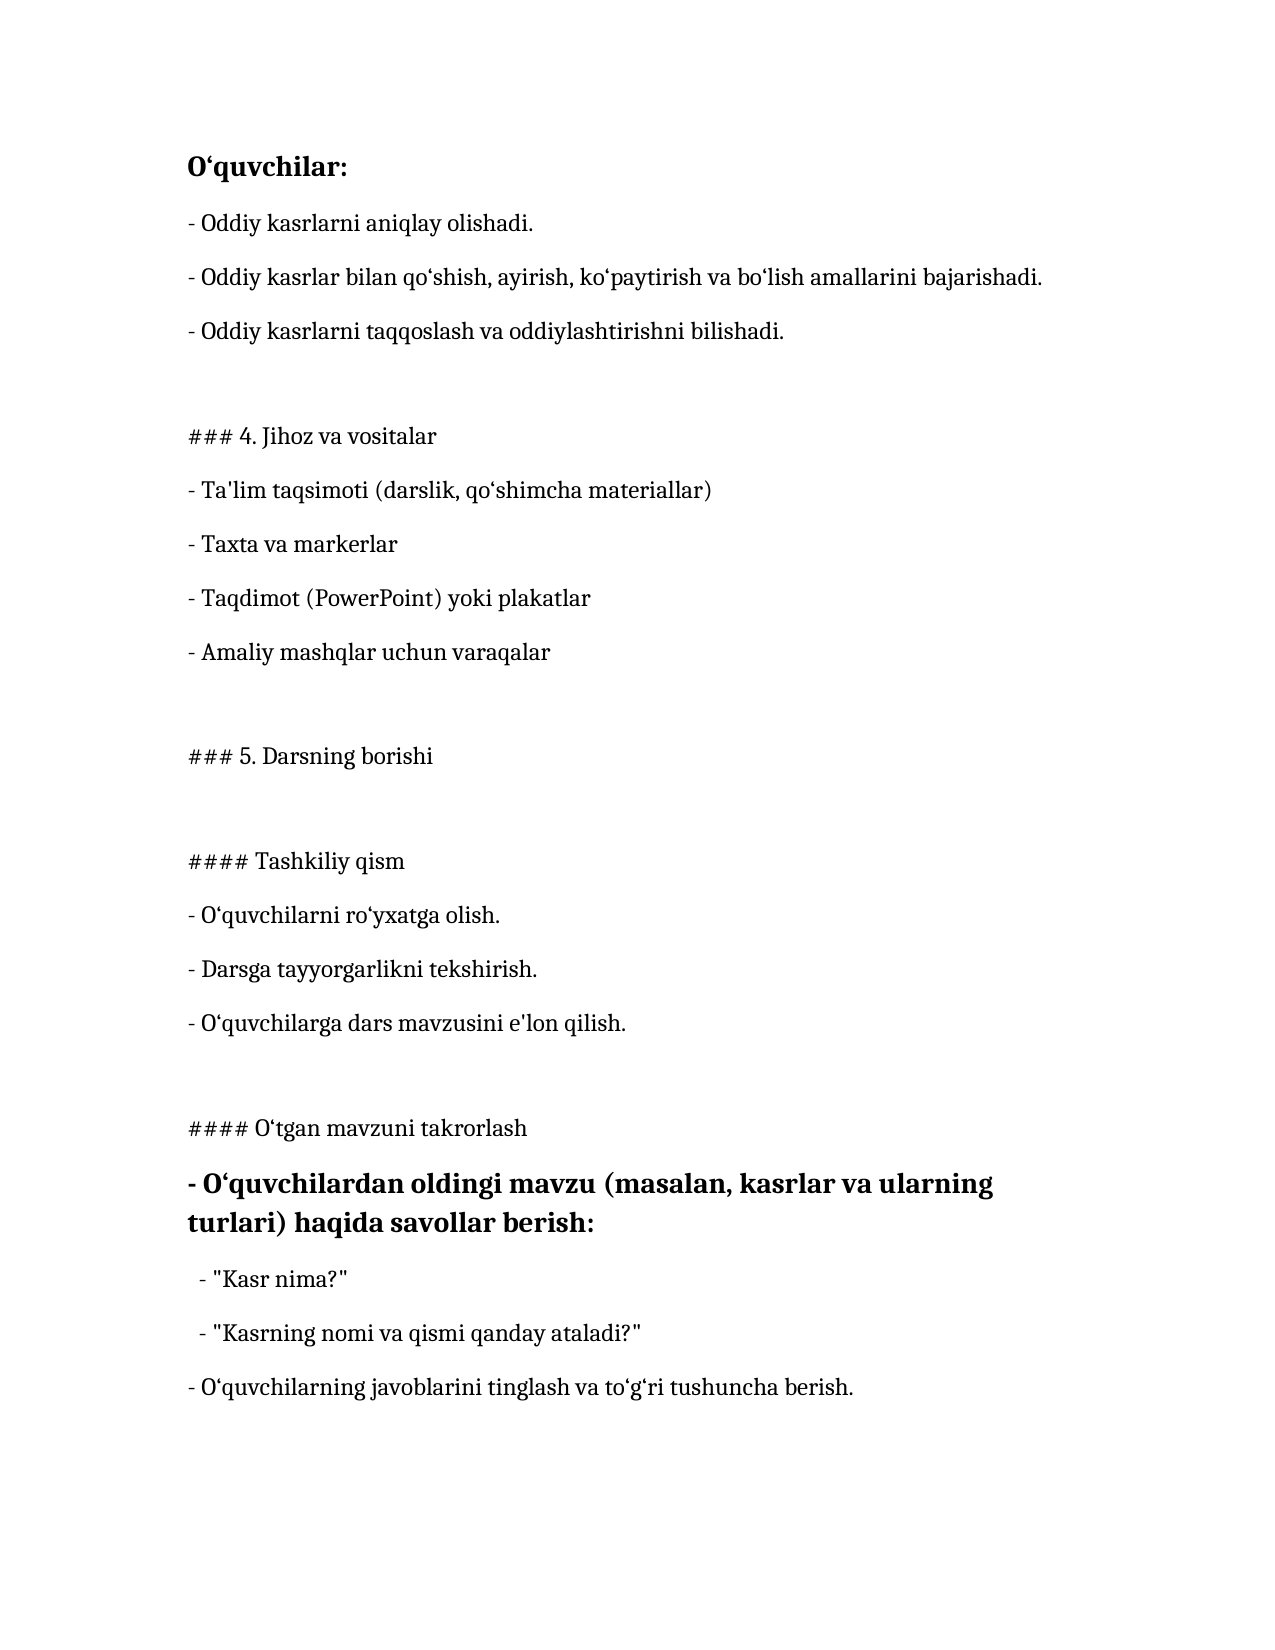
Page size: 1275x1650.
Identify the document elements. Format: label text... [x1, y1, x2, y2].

text - Amaliy mashqlar uchun varaqalar [187, 637, 1087, 666]
text - Taxta va markerlar [187, 530, 1087, 558]
text - Taqdimot (PowerPoint) yoki plakatlar [187, 583, 1087, 612]
text - O‘quvchilardan oldingi mavzu (masalan, kasrlar va ularning turlari) haqida savollar berish: [187, 1167, 1087, 1239]
text - O‘quvchilarga dars mavzusini e'lon qilish. [187, 1009, 1087, 1037]
text - Oddiy kasrlarni aniqlay olishadi. [187, 209, 1087, 238]
text - Oddiy kasrlarni taqqoslash va oddiylashtirishni bilishadi. [187, 317, 1087, 346]
text - Oddiy kasrlar bilan qo‘shish, ayirish, ko‘paytirish va bo‘lish amallarini bajarishadi. [187, 263, 1087, 292]
text - O‘quvchilarning javoblarini tinglash va to‘g‘ri tushuncha berish. [187, 1373, 1087, 1402]
text ### 4. Jihoz va vositalar [187, 422, 1087, 451]
text ### 5. Darsning borishi [187, 742, 1087, 771]
text - "Kasrning nomi va qismi qanday ataladi?" [187, 1319, 1087, 1348]
text O‘quvchilar: [187, 150, 1087, 183]
text - Ta'lim taqsimoti (darslik, qo‘shimcha materiallar) [187, 476, 1087, 504]
text #### Tashkiliy qism [187, 847, 1087, 876]
text - O‘quvchilarni ro‘yxatga olish. [187, 901, 1087, 930]
text #### O‘tgan mavzuni takrorlash [187, 1114, 1087, 1142]
text - Darsga tayyorgarlikni tekshirish. [187, 955, 1087, 984]
text - "Kasr nima?" [187, 1265, 1087, 1294]
